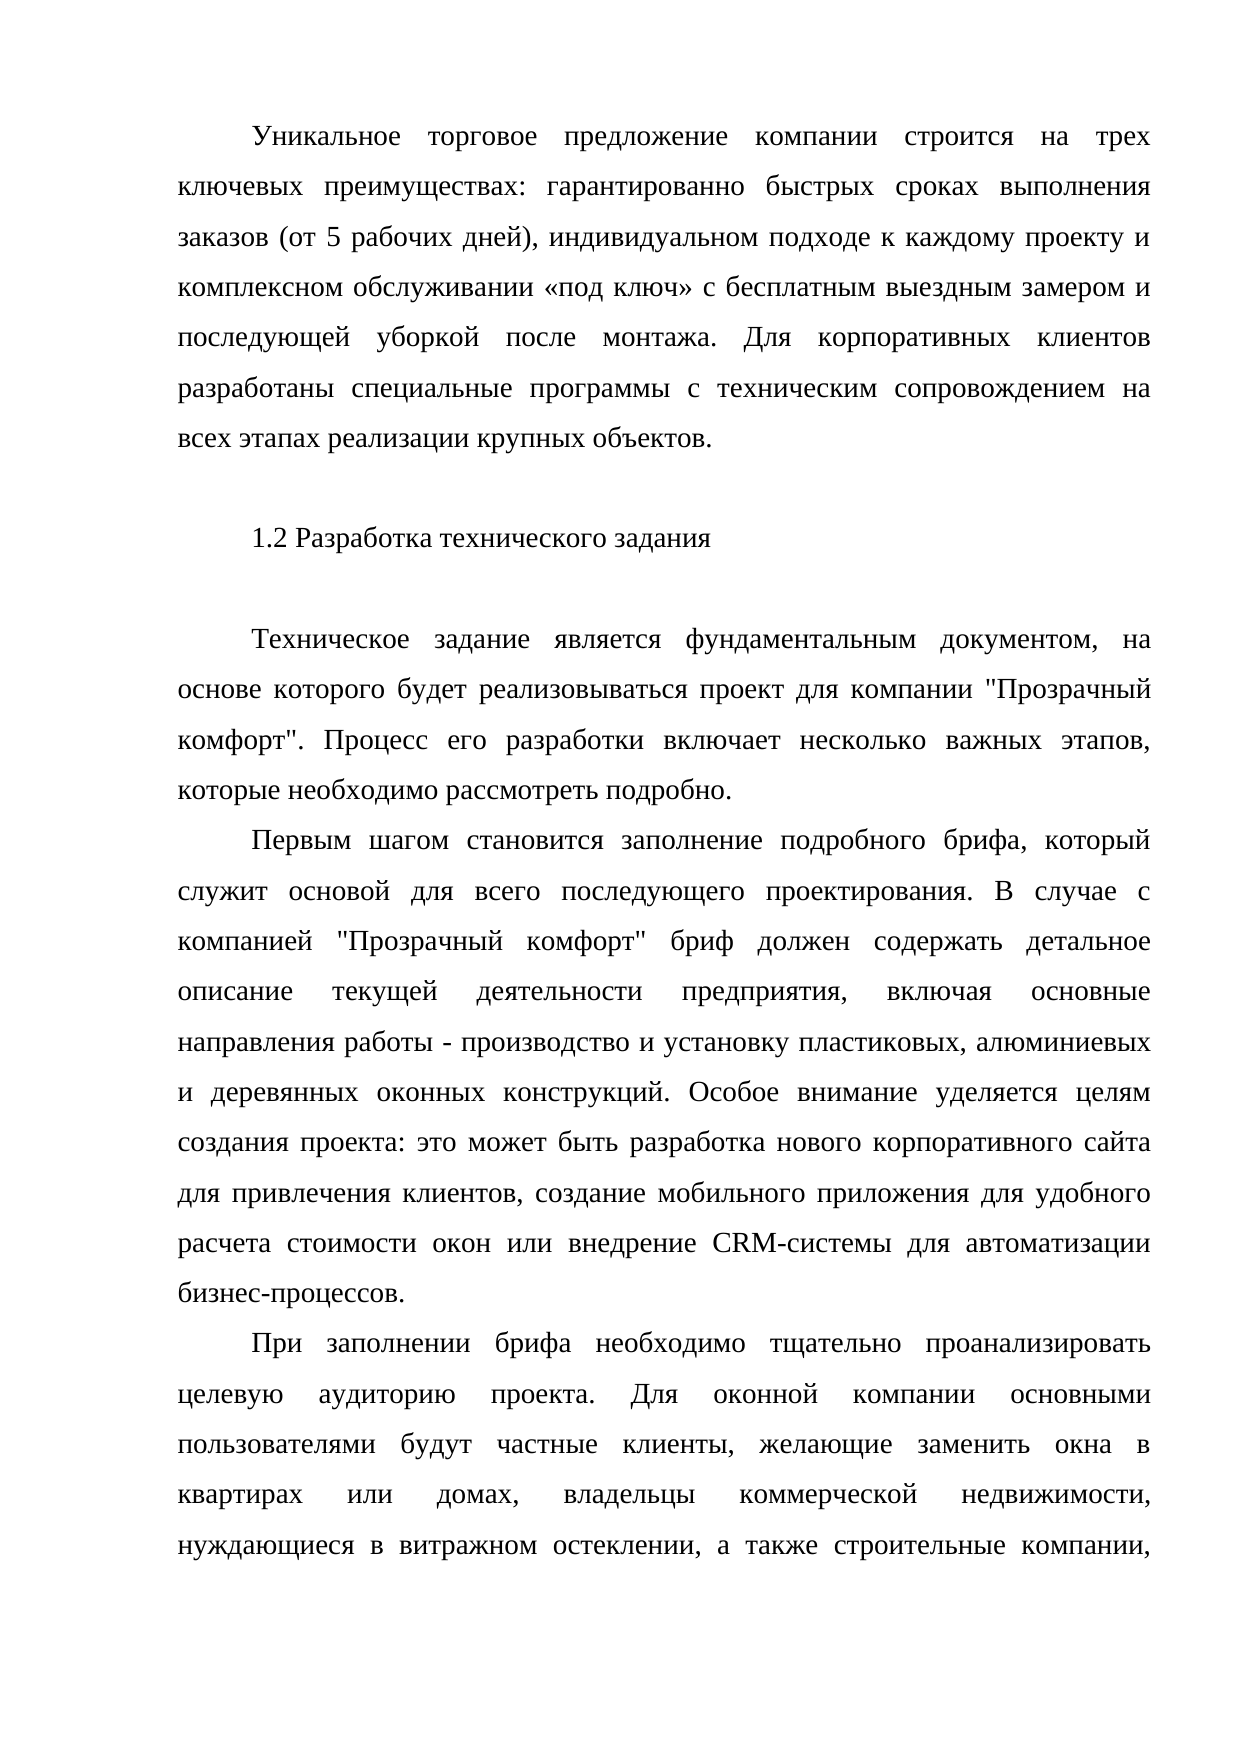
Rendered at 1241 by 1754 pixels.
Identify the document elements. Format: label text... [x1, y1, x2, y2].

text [177, 1326, 1152, 1560]
text Уникальное торговое предложение компании строится на трех ключевых преимуществах: гарантированно быстрых сроках выполнения заказов (от 5 рабочих дней), индивидуальном подходе к каждому проекту и комплексном обслуживании «под ключ» с бесплатным выездным замером и последующей уборкой после монтажа. Для корпоративных клиентов разработаны специальные программы с техническим сопровождением на всех этапах реализации крупных объектов. [177, 118, 1152, 453]
text 1.2 Разработка технического задания [177, 521, 1152, 554]
text Первым шагом становится заполнение подробного брифа, который служит основой для всего последующего проектирования. В случае с компанией "Прозрачный комфорт" бриф должен содержать детальное описание текущей деятельности предприятия, включая основные направления работы - производство и установку пластиковых, алюминиевых и деревянных оконных конструкций. Особое внимание уделяется целям создания проекта: это может быть разработка нового корпоративного сайта для привлечения клиентов, создание мобильного приложения для удобного расчета стоимости окон или внедрение CRM-системы для автоматизации бизнес-процессов. [177, 822, 1152, 1309]
text Техническое задание является фундаментальным документом, на основе которого будет реализовываться проект для компании "Прозрачный комфорт". Процесс его разработки включает несколько важных этапов, которые необходимо рассмотреть подробно. [177, 621, 1152, 806]
